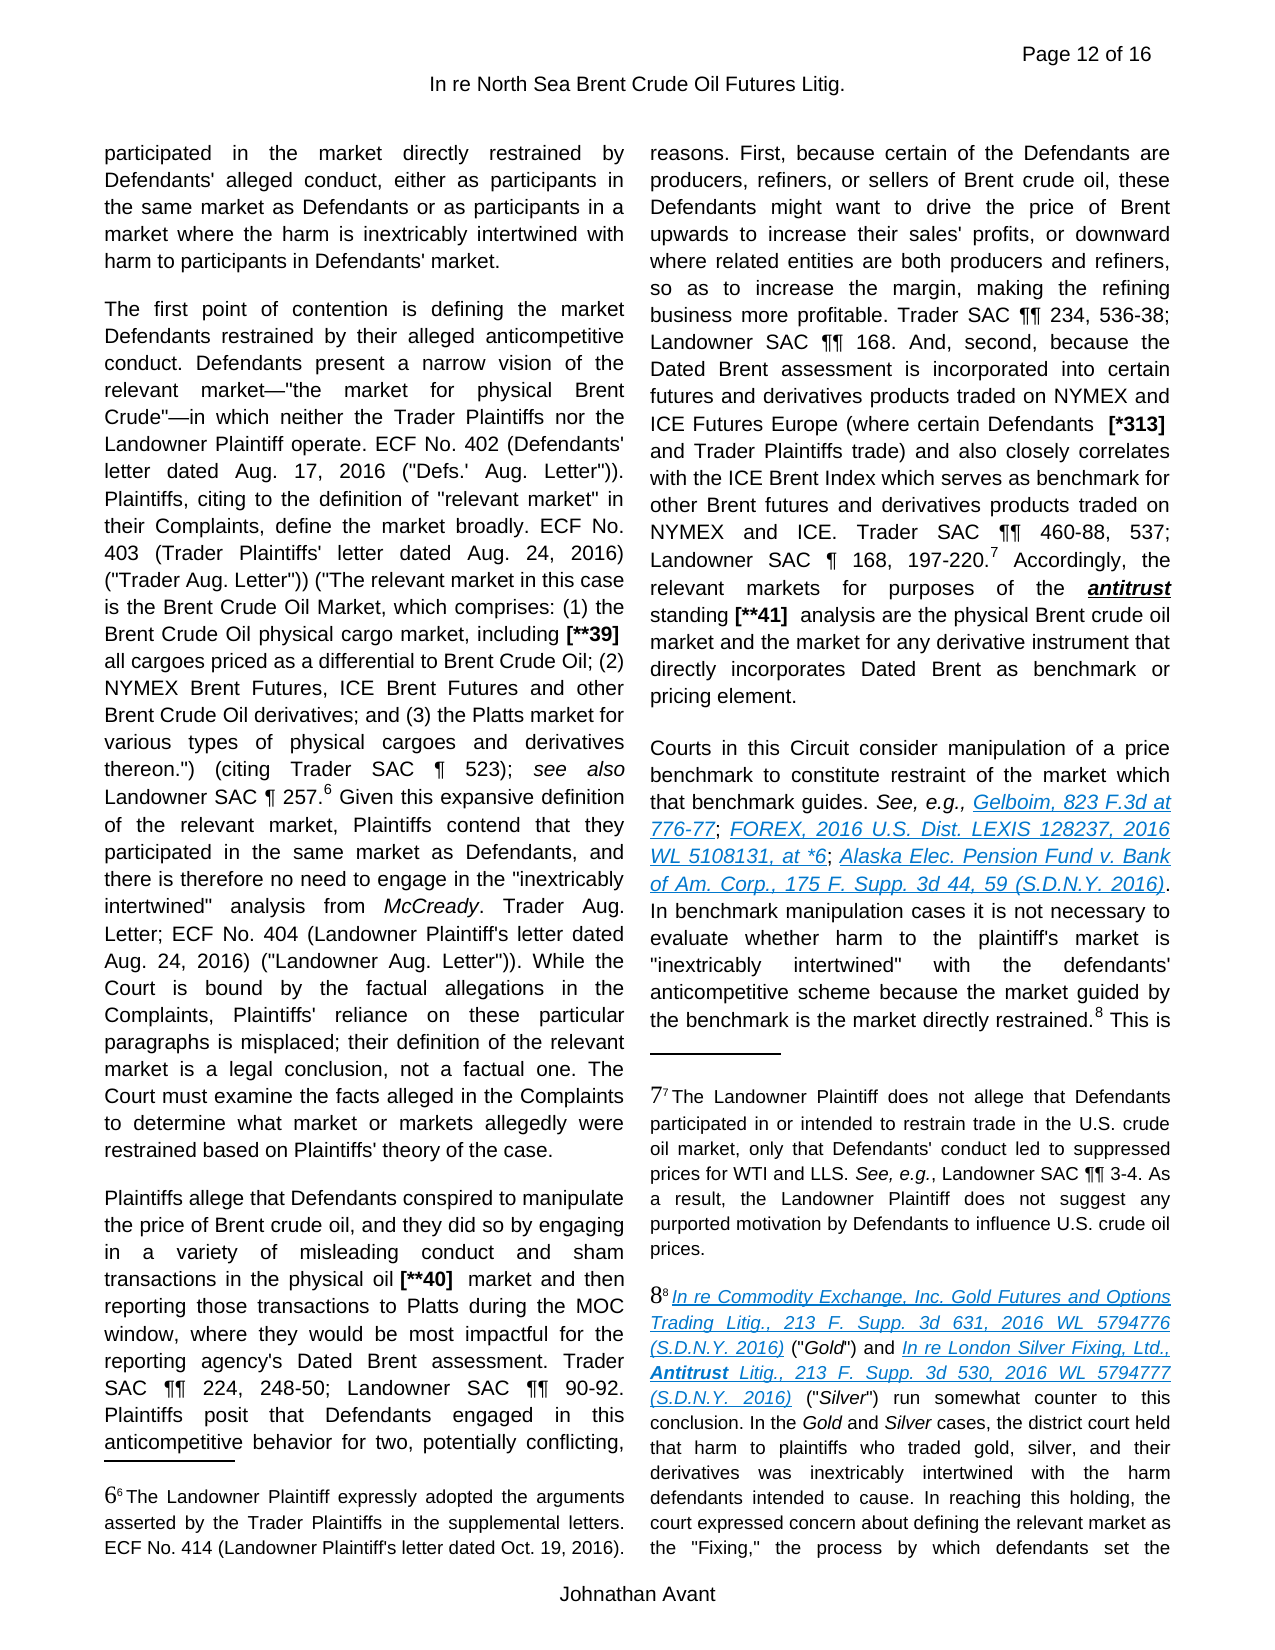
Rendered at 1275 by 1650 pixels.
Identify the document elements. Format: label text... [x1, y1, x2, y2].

text The first point of contention is defining the market Defendants restrained by their alleged anticompetitive conduct. Defendants present a narrow vision of the relevant market—"the market for physical Brent Crude"—in which neither the Trader Plaintiffs nor the Landowner Plaintiff operate. ECF No. 402 (Defendants' letter dated Aug. 17, 2016 ("Defs.' Aug. Letter")). Plaintiffs, citing to the definition of "relevant market" in their Complaints, define the market broadly. ECF No. 403 (Trader Plaintiffs' letter dated Aug. 24, 2016) ("Trader Aug. Letter")) ("The relevant market in this case is the Brent Crude Oil Market, which comprises: (1) the Brent Crude Oil physical cargo market, including [**39] all cargoes priced as a differential to Brent Crude Oil; (2) NYMEX Brent Futures, ICE Brent Futures and other Brent Crude Oil derivatives; and (3) the Platts market for various types of physical cargoes and derivatives thereon.") (citing Trader SAC ¶ 523); see also Landowner SAC ¶ 257.6 Given this expansive definition of the relevant market, Plaintiffs contend that they participated in the same market as Defendants, and there is therefore no need to engage in the "inextricably intertwined" analysis from McCready. Trader Aug. Letter; ECF No. 404 (Landowner Plaintiff's letter dated Aug. 24, 2016) ("Landowner Aug. Letter")). While the Court is bound by the factual allegations in the Complaints, Plaintiffs' reliance on these particular paragraphs is misplaced; their definition of the relevant market is a legal conclusion, not a factual one. The Court must examine the facts alleged in the Complaints to determine what market or markets allegedly were restrained based on Plaintiffs' theory of the case. [104, 294, 625, 1162]
text Plaintiffs allege that Defendants conspired to manipulate the price of Brent crude oil, and they did so by engaging in a variety of misleading conduct and sham transactions in the physical oil [**40] market and then reporting those transactions to Platts during the MOC window, where they would be most impactful for the reporting agency's Dated Brent assessment. Trader SAC ¶¶ 224, 248-50; Landowner SAC ¶¶ 90-92. Plaintiffs posit that Defendants engaged in this anticompetitive behavior for two, potentially conflicting, reasons. First, because certain of the Defendants are producers, refiners, or sellers of Brent crude oil, these Defendants might want to drive the price of Brent upwards to increase their sales' profits, or downward where related entities are both producers and refiners, so as to increase the margin, making the refining business more profitable. Trader SAC ¶¶ 234, 536-38; Landowner SAC ¶¶ 168. And, second, because the Dated Brent assessment is incorporated into certain futures and derivatives products traded on NYMEX and ICE Futures Europe (where certain Defendants [*313] and Trader Plaintiffs trade) and also closely correlates with the ICE Brent Index which serves as benchmark for other Brent futures and derivatives products traded on NYMEX and ICE. Trader SAC ¶¶ 460-88, 537; Landowner SAC ¶ 168, 197-220.7 Accordingly, the relevant markets for purposes of the antitrust standing [**41] analysis are the physical Brent crude oil market and the market for any derivative instrument that directly incorporates Dated Brent as benchmark or pricing element. [104, 1183, 625, 1454]
text Courts in this Circuit consider manipulation of a price benchmark to constitute restraint of the market which that benchmark guides. See, e.g., Gelboim, 823 F.3d at 776-77; FOREX, 2016 U.S. Dist. LEXIS 128237, 2016 WL 5108131, at *6; Alaska Elec. Pension Fund v. Bank of Am. Corp., 175 F. Supp. 3d 44, 59 (S.D.N.Y. 2016). In benchmark manipulation cases it is not necessary to evaluate whether harm to the plaintiff's market is "inextricably intertwined" with the defendants' anticompetitive scheme because the market guided by the benchmark is the market directly restrained.8 This is true regardless whether the alleged anticompetitive conduct causing the benchmark manipulation took place in the market guided by it so long as defendants also operate in that market. For the vast majority of the claims in this action, however, Plaintiffs have not alleged manipulation of the relevant benchmark. [650, 733, 1171, 1032]
text Plaintiffs allege that Defendants conspired to manipulate the price of Brent crude oil, and they did so by engaging in a variety of misleading conduct and sham transactions in the physical oil [**40] market and then reporting those transactions to Platts during the MOC window, where they would be most impactful for the reporting agency's Dated Brent assessment. Trader SAC ¶¶ 224, 248-50; Landowner SAC ¶¶ 90-92. Plaintiffs posit that Defendants engaged in this anticompetitive behavior for two, potentially conflicting, reasons. First, because certain of the Defendants are producers, refiners, or sellers of Brent crude oil, these Defendants might want to drive the price of Brent upwards to increase their sales' profits, or downward where related entities are both producers and refiners, so as to increase the margin, making the refining business more profitable. Trader SAC ¶¶ 234, 536-38; Landowner SAC ¶¶ 168. And, second, because the Dated Brent assessment is incorporated into certain futures and derivatives products traded on NYMEX and ICE Futures Europe (where certain Defendants [*313] and Trader Plaintiffs trade) and also closely correlates with the ICE Brent Index which serves as benchmark for other Brent futures and derivatives products traded on NYMEX and ICE. Trader SAC ¶¶ 460-88, 537; Landowner SAC ¶ 168, 197-220.7 Accordingly, the relevant markets for purposes of the antitrust standing [**41] analysis are the physical Brent crude oil market and the market for any derivative instrument that directly incorporates Dated Brent as benchmark or pricing element. [650, 137, 1171, 708]
